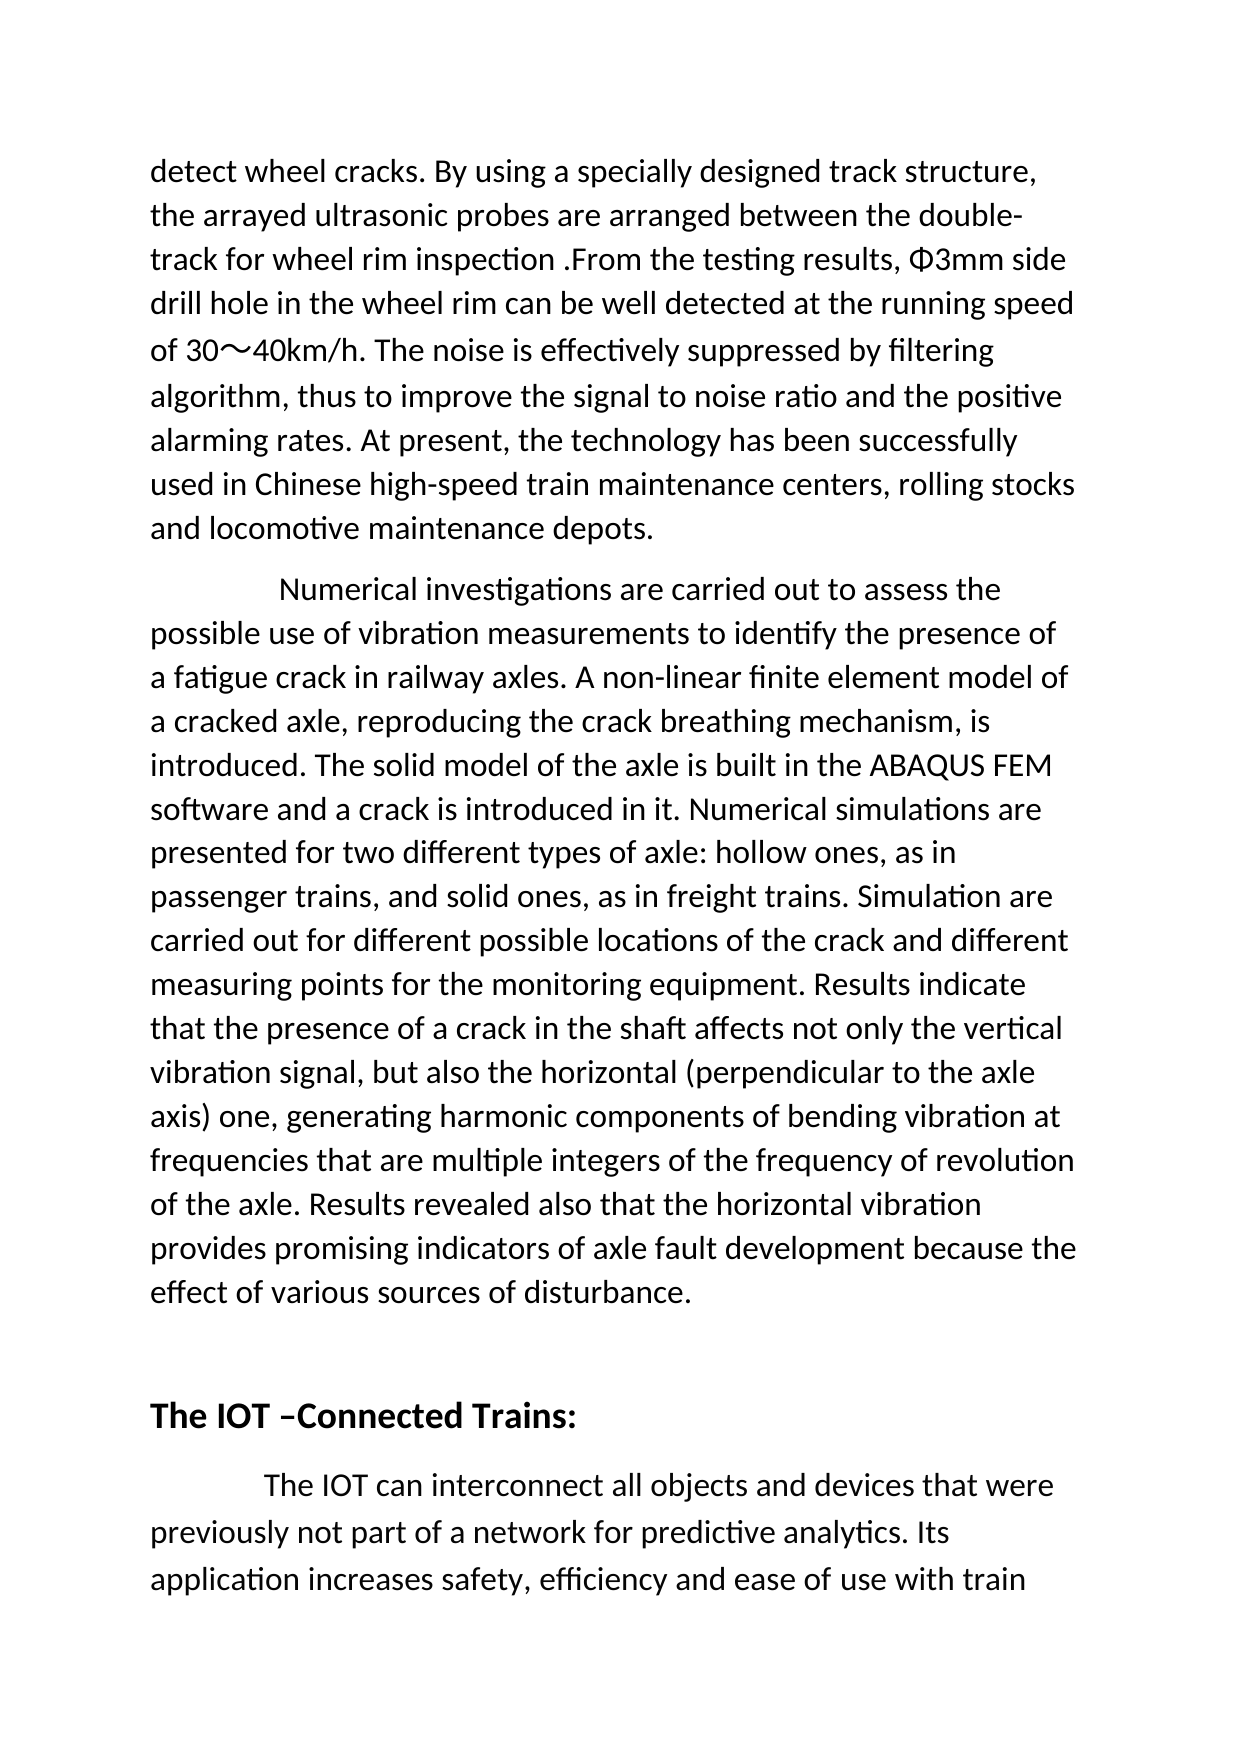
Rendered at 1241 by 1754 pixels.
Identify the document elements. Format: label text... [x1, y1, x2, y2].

text detect wheel cracks. By using a specially designed track structure, the arrayed ultrasonic probes are arranged between the double- track for wheel rim inspection .From the testing results, Φ3mm side drill hole in the wheel rim can be well detected at the running speed of 30～40km/h. The noise is effectively suppressed by filtering algorithm, thus to improve the signal to noise ratio and the positive alarming rates. At present, the technology has been successfully used in Chinese high-speed train maintenance centers, rolling stocks and locomotive maintenance depots. [150, 150, 1078, 547]
text The IOT can interconnect all objects and devices that were previously not part of a network for predictive analytics. Its application increases safety, efficiency and ease of use with train [150, 1464, 1090, 1598]
text Numerical investigations are carried out to assess the possible use of vibration measurements to identify the presence of a fatigue crack in railway axles. A non-linear finite element model of a cracked axle, reproducing the crack breathing mechanism, is introduced. The solid model of the axle is built in the ABAQUS FEM software and a crack is introduced in it. Numerical simulations are presented for two different types of axle: hollow ones, as in passenger trains, and solid ones, as in freight trains. Simulation are carried out for different possible locations of the crack and different measuring points for the monitoring equipment. Results indicate that the presence of a crack in the shaft affects not only the vertical vibration signal, but also the horizontal (perpendicular to the axle axis) one, generating harmonic components of bending vibration at frequencies that are multiple integers of the frequency of revolution of the axle. Results revealed also that the horizontal vibration provides promising indicators of axle fault development because the effect of various sources of disturbance. [150, 568, 1079, 1312]
subtitle The IOT –Connected Trains: [150, 1392, 1103, 1438]
